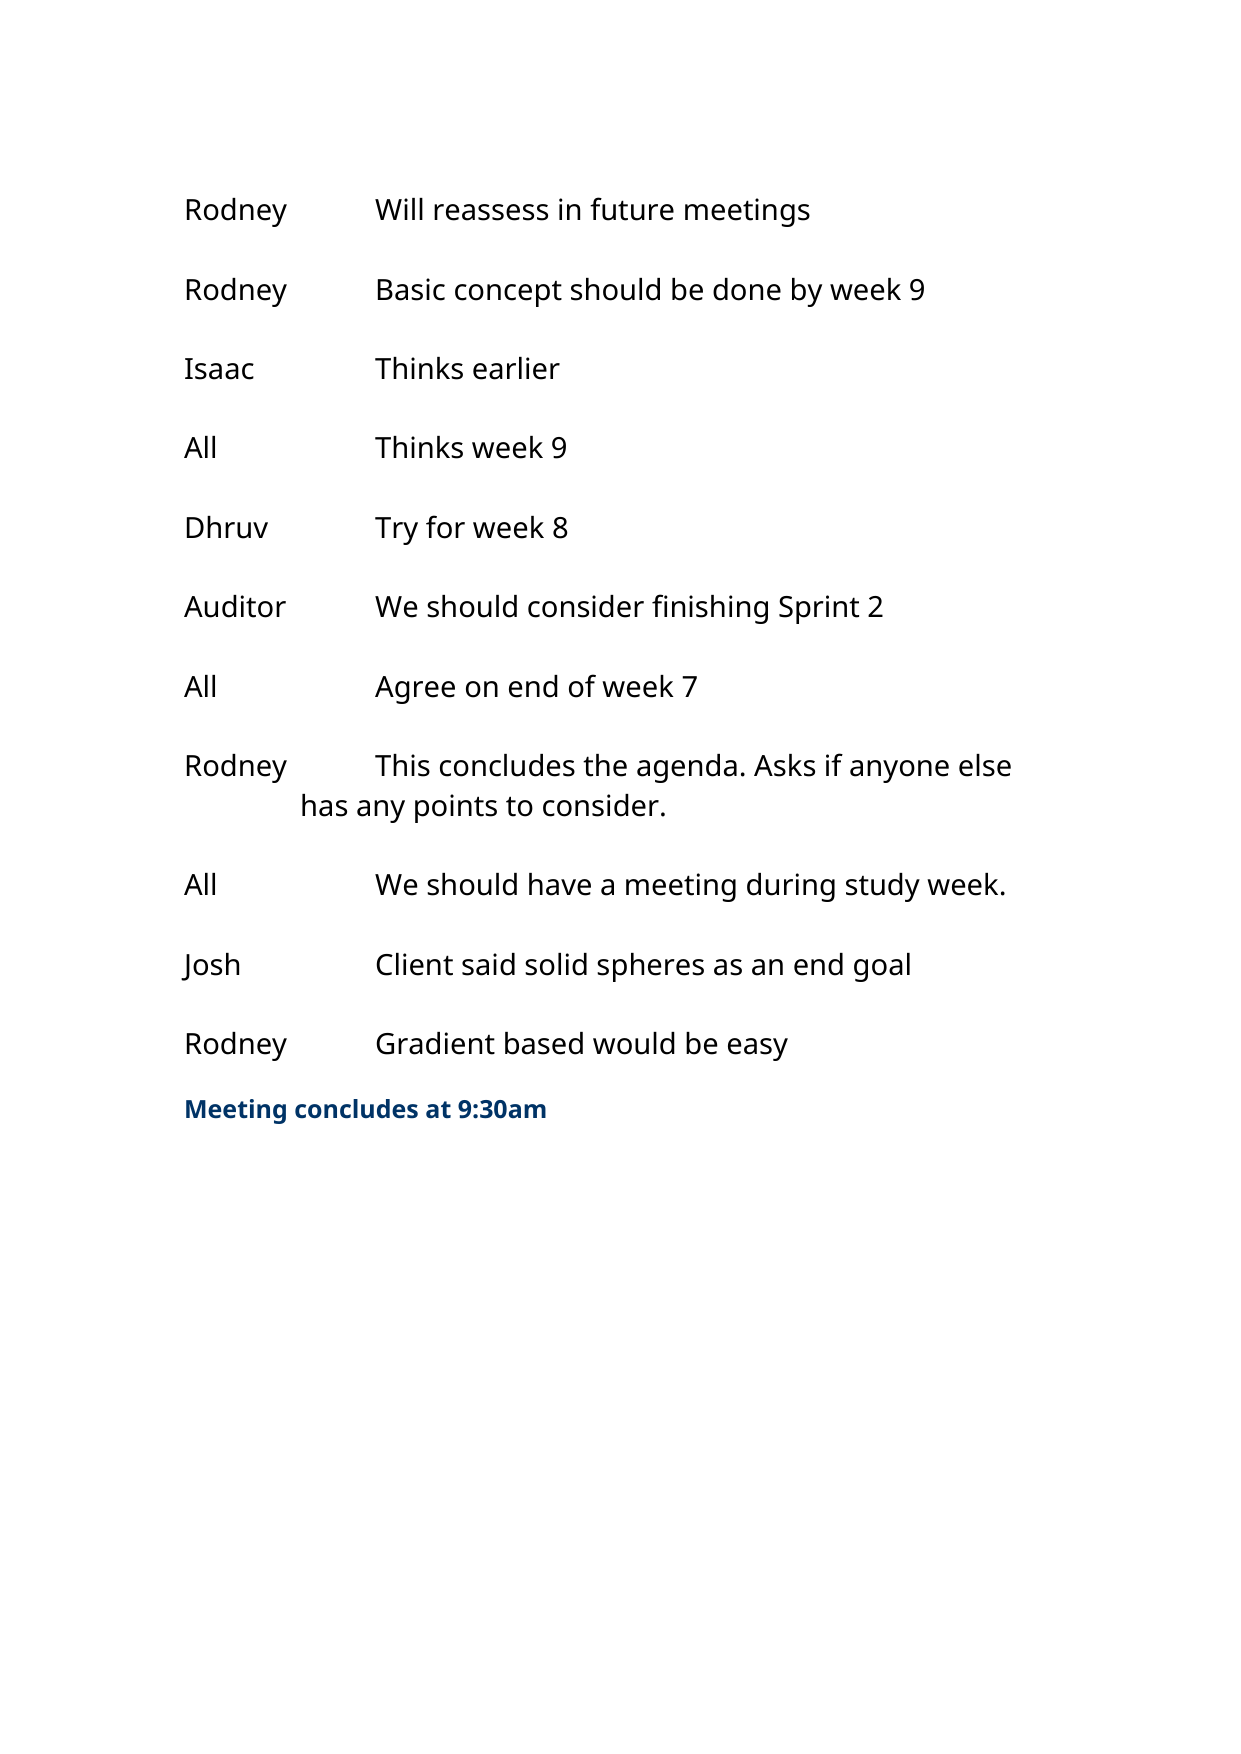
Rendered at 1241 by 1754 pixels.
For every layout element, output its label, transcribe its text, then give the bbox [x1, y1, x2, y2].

list Isaac Thinks earlier [184, 348, 1090, 388]
list Rodney Gradient based would be easy [184, 1023, 1090, 1063]
list Auditor We should consider finishing Sprint 2 [184, 587, 1090, 626]
list All We should have a meeting during study week. [184, 864, 1090, 904]
list All Agree on end of week 7 [184, 666, 1090, 706]
list Josh Client said solid spheres as an end goal [184, 944, 1090, 983]
list Dhruv Try for week 8 [184, 507, 1090, 547]
list Rodney This concludes the agenda. Asks if anyone else has any points to consider. [184, 745, 1090, 825]
list Rodney Will reassess in future meetings [184, 190, 1090, 229]
list Rodney Basic concept should be done by week 9 [184, 269, 1090, 309]
list Meeting concludes at 9:30am [184, 1092, 1090, 1126]
list All Thinks week 9 [184, 428, 1090, 467]
